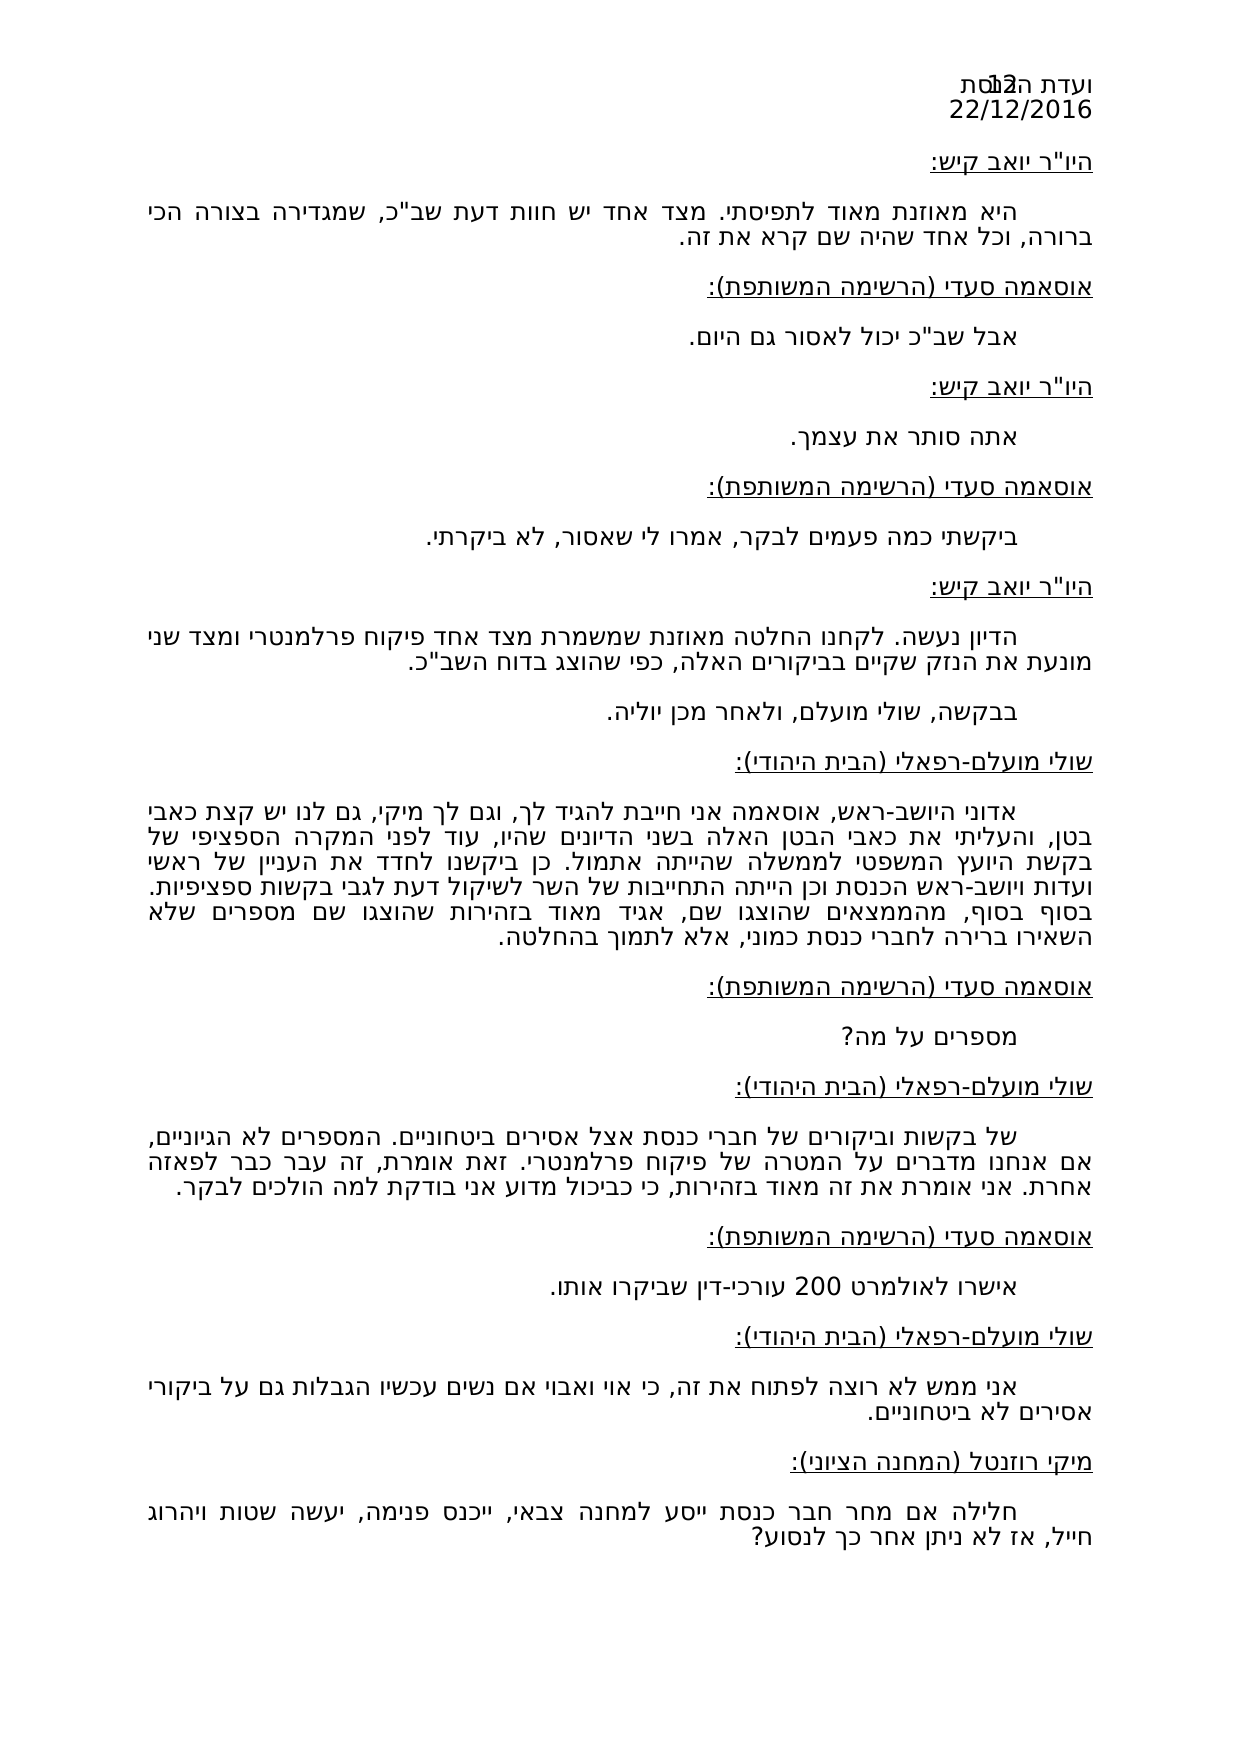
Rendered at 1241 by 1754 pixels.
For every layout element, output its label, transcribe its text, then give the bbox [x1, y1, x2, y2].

text של בקשות וביקורים של חברי כנסת אצל אסירים ביטחוניים. המספרים לא הגיוניים, אם אנחנו מדברים על המטרה של פיקוח פרלמנטרי. זאת אומרת, זה עבר כבר לפאזה אחרת. אני אומרת את זה מאוד בזהירות, כי כביכול מדוע אני בודקת למה הולכים לבקר. [147, 1125, 1093, 1200]
text מיקי רוזנטל (המחנה הציוני): [147, 1450, 1093, 1475]
text ביקשתי כמה פעמים לבקר, אמרו לי שאסור, לא ביקרתי. [147, 525, 1093, 550]
text שולי מועלם-רפאלי (הבית היהודי): [147, 1325, 1093, 1350]
text היא מאוזנת מאוד לתפיסתי. מצד אחד יש חוות דעת שב"כ, שמגדירה בצורה הכי ברורה, וכל אחד שהיה שם קרא את זה. [147, 200, 1093, 250]
text שולי מועלם-רפאלי (הבית היהודי): [147, 1075, 1093, 1100]
text אוסאמה סעדי (הרשימה המשותפת): [147, 975, 1093, 1000]
text אבל שב"כ יכול לאסור גם היום. [147, 325, 1093, 350]
text היו"ר יואב קיש: [147, 375, 1093, 400]
text אישרו לאולמרט 200 עורכי-דין שביקרו אותו. [147, 1275, 1093, 1300]
text אני ממש לא רוצה לפתוח את זה, כי אוי ואבוי אם נשים עכשיו הגבלות גם על ביקורי אסירים לא ביטחוניים. [147, 1375, 1093, 1425]
text מספרים על מה? [147, 1025, 1093, 1050]
text אוסאמה סעדי (הרשימה המשותפת): [147, 275, 1093, 300]
text חלילה אם מחר חבר כנסת ייסע למחנה צבאי, ייכנס פנימה, יעשה שטות ויהרוג חייל, אז לא ניתן אחר כך לנסוע? [147, 1500, 1093, 1550]
text היו"ר יואב קיש: [147, 575, 1093, 600]
text אדוני היושב-ראש, אוסאמה אני חייבת להגיד לך, וגם לך מיקי, גם לנו יש קצת כאבי בטן, והעליתי את כאבי הבטן האלה בשני הדיונים שהיו, עוד לפני המקרה הספציפי של בקשת היועץ המשפטי לממשלה שהייתה אתמול. כן ביקשנו לחדד את העניין של ראשי ועדות ויושב-ראש הכנסת וכן הייתה התחייבות של השר לשיקול דעת לגבי בקשות ספציפיות. בסוף בסוף, מהממצאים שהוצגו שם, אגיד מאוד בזהירות שהוצגו שם מספרים שלא השאירו ברירה לחברי כנסת כמוני, אלא לתמוך בהחלטה. [147, 800, 1093, 950]
text היו"ר יואב קיש: [147, 150, 1093, 175]
text בבקשה, שולי מועלם, ולאחר מכן יוליה. [147, 700, 1093, 725]
text הדיון נעשה. לקחנו החלטה מאוזנת שמשמרת מצד אחד פיקוח פרלמנטרי ומצד שני מונעת את הנזק שקיים בביקורים האלה, כפי שהוצג בדוח השב"כ. [147, 625, 1093, 675]
text שולי מועלם-רפאלי (הבית היהודי): [147, 750, 1093, 775]
text אוסאמה סעדי (הרשימה המשותפת): [147, 1225, 1093, 1250]
text אוסאמה סעדי (הרשימה המשותפת): [147, 475, 1093, 500]
text אתה סותר את עצמך. [147, 425, 1093, 450]
